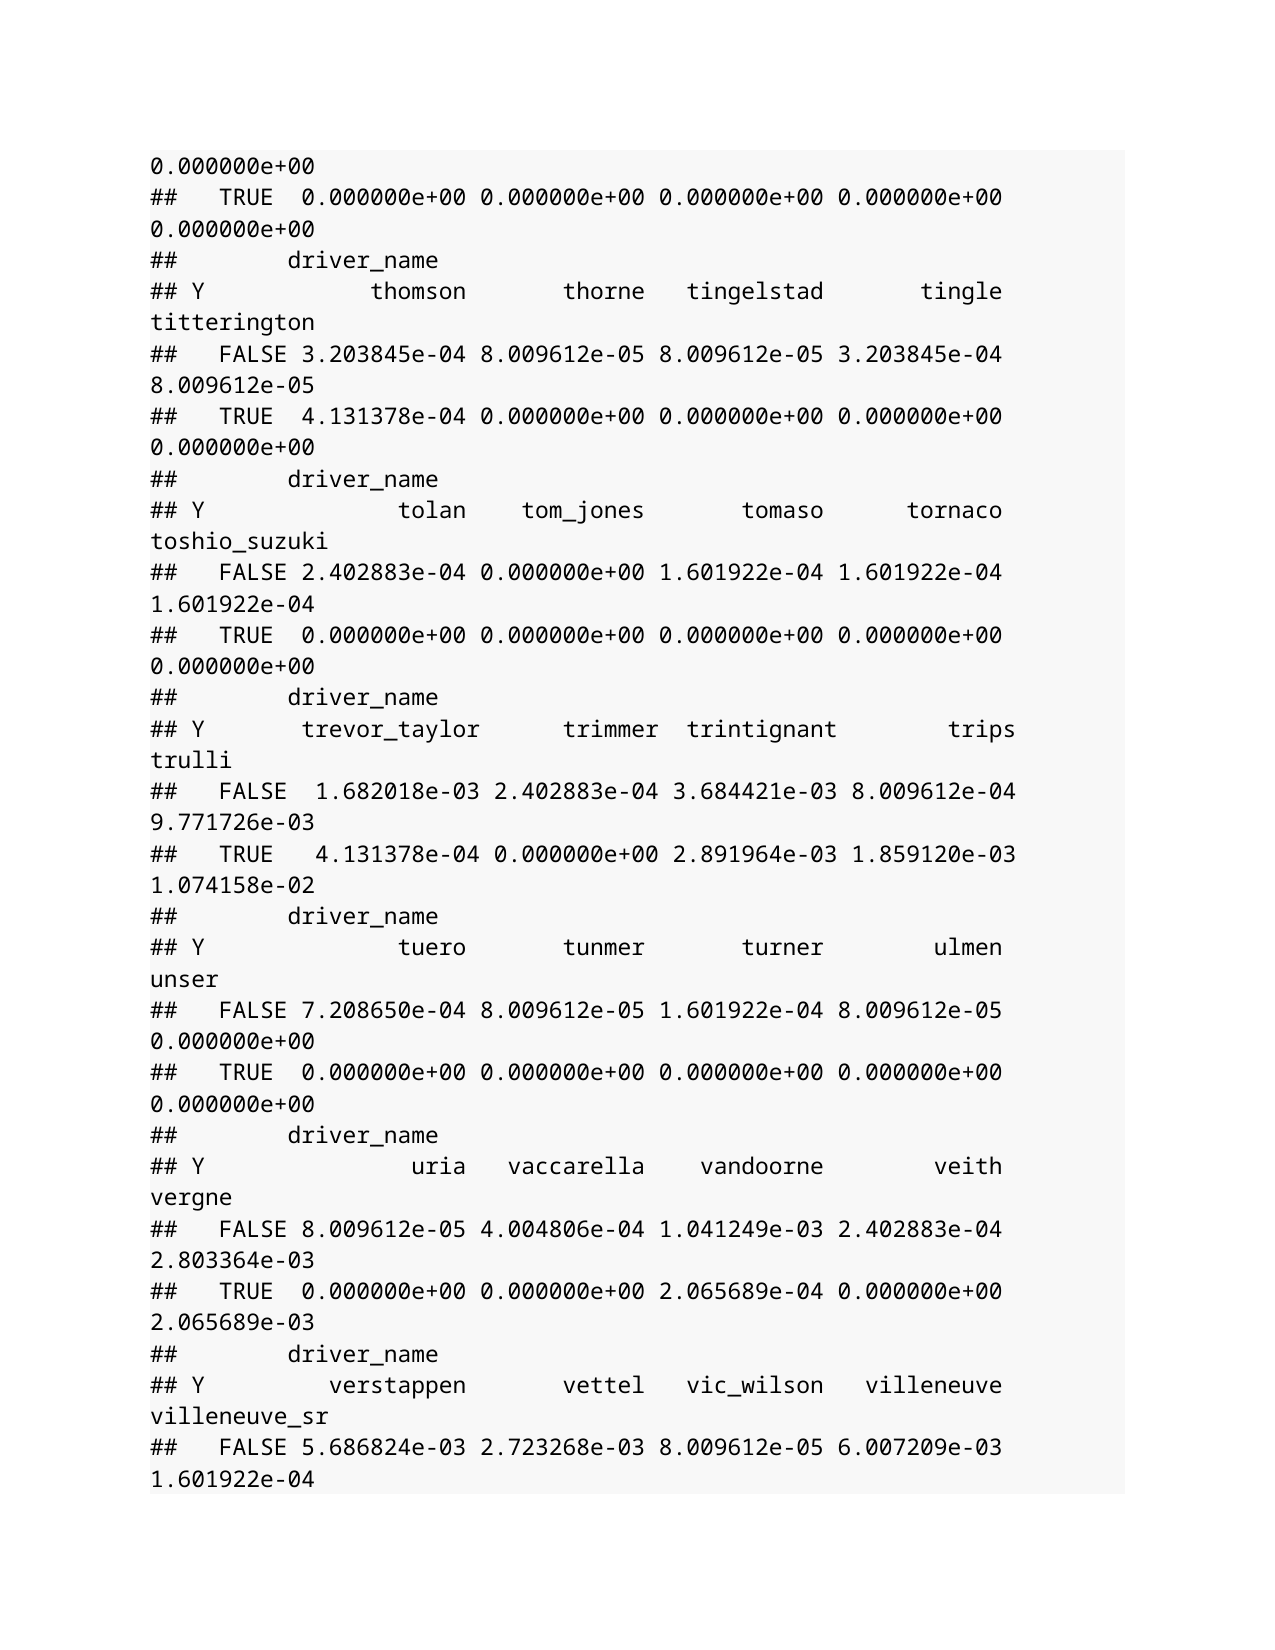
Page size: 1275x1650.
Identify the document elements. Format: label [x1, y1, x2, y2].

text [150, 150, 1125, 1494]
